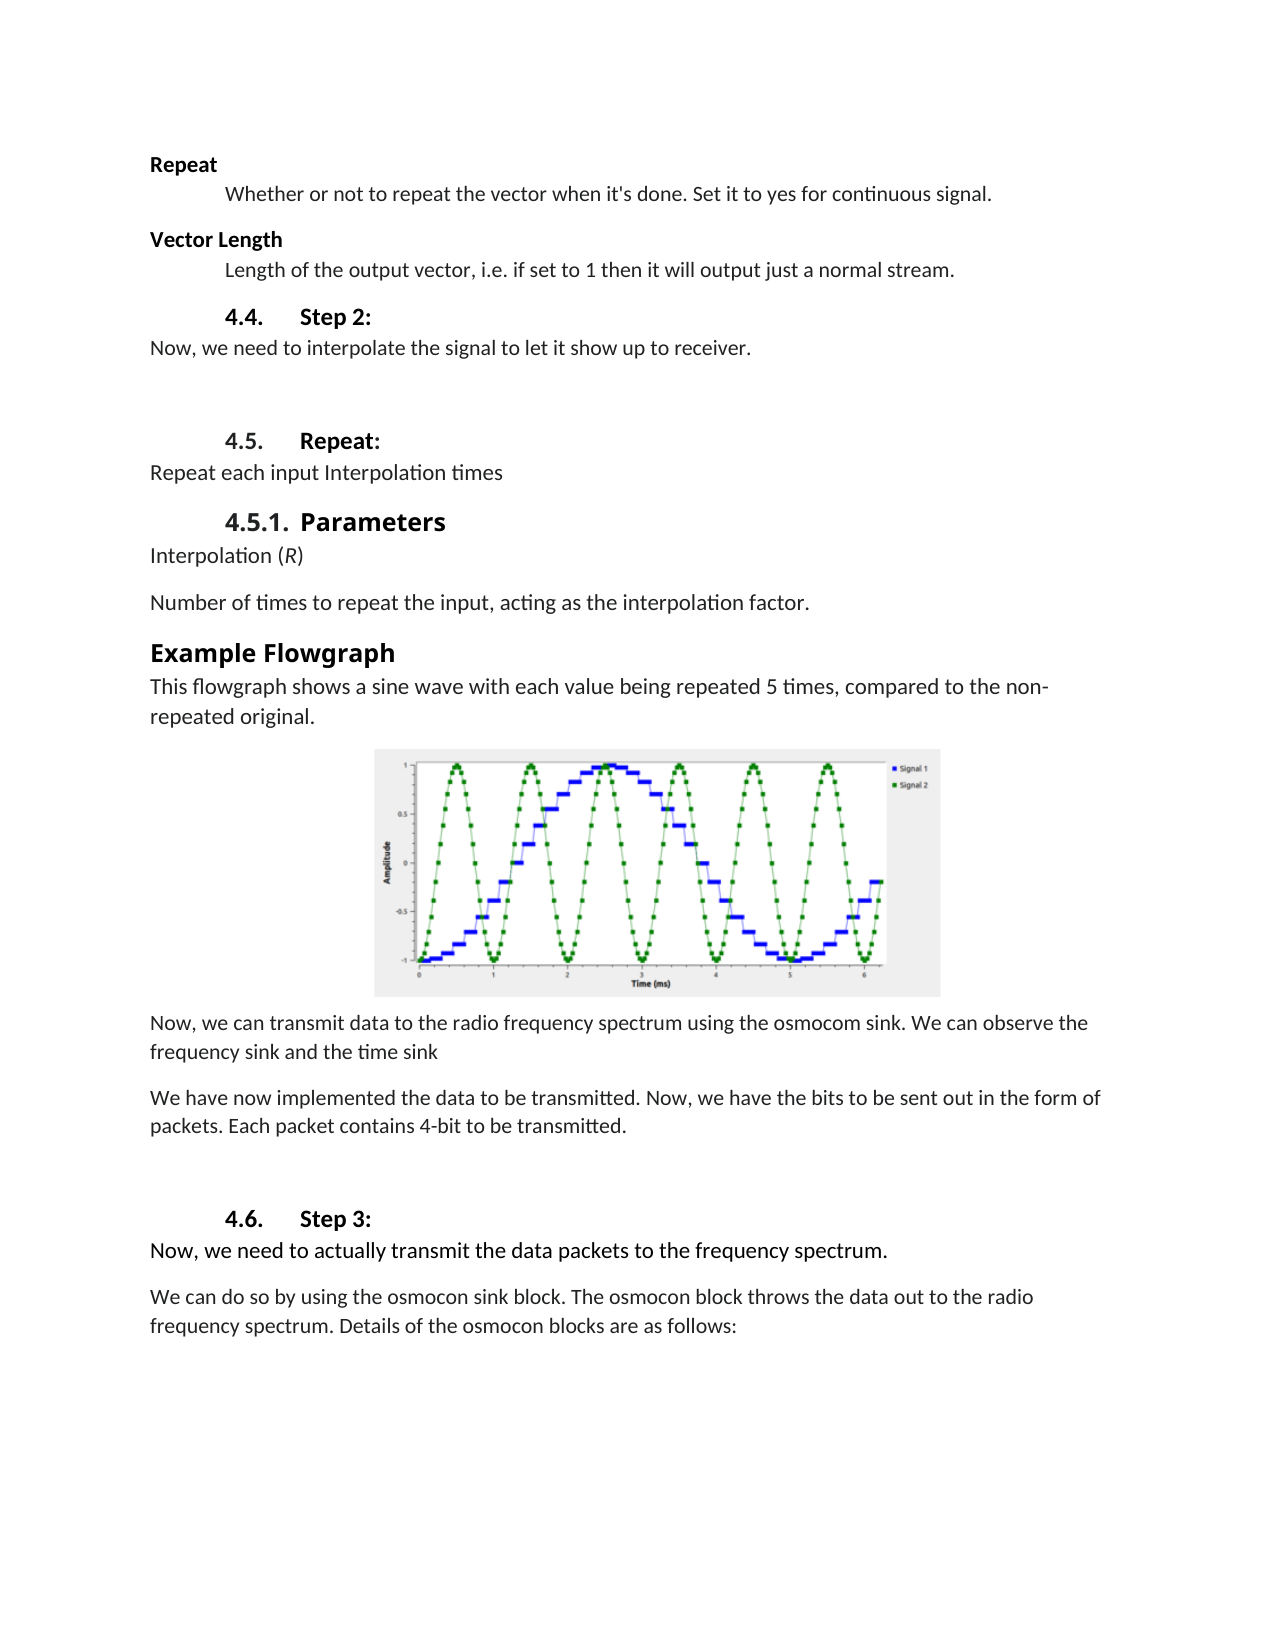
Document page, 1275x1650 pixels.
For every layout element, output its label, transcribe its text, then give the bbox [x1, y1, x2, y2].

picture [374, 749, 941, 997]
subtitle Parameters [225, 505, 1125, 539]
text This flowgraph shows a sine wave with each value being repeated 5 times, compared to the non-repeated original. [150, 672, 1125, 730]
text Repeat each input Interpolation times [150, 458, 1125, 486]
text Whether or not to repeat the vector when it's done. Set it to yes for continuous signal. [150, 180, 1125, 207]
subtitle Vector Length [150, 226, 1125, 254]
text Length of the output vector, i.e. if set to 1 then it will output just a normal stream. [150, 256, 1125, 282]
text Interpolation (R) [150, 542, 1125, 569]
subtitle Example Flowgraph [150, 635, 1125, 669]
subtitle Repeat [150, 150, 1125, 178]
subtitle Step 2: [225, 301, 1125, 332]
subtitle Step 3: [225, 1203, 1125, 1234]
text We can do so by using the osmocon sink block. The osmocon block throws the data out to the radio frequency spectrum. Details of the osmocon blocks are as follows: [150, 1283, 1125, 1338]
text Now, we can transmit data to the radio frequency spectrum using the osmocom sink. We can observe the frequency sink and the time sink [150, 1009, 1125, 1065]
subtitle Repeat: [225, 425, 1125, 456]
text We have now implemented the data to be transmitted. Now, we have the bits to be sent out in the form of packets. Each packet contains 4-bit to be transmitted. [150, 1084, 1125, 1139]
text Now, we need to interpolate the signal to let it show up to receiver. [150, 334, 1125, 361]
text Now, we need to actually transmit the data packets to the frequency spectrum. [150, 1236, 1125, 1264]
text Number of times to repeat the input, acting as the interpolation factor. [150, 588, 1125, 616]
